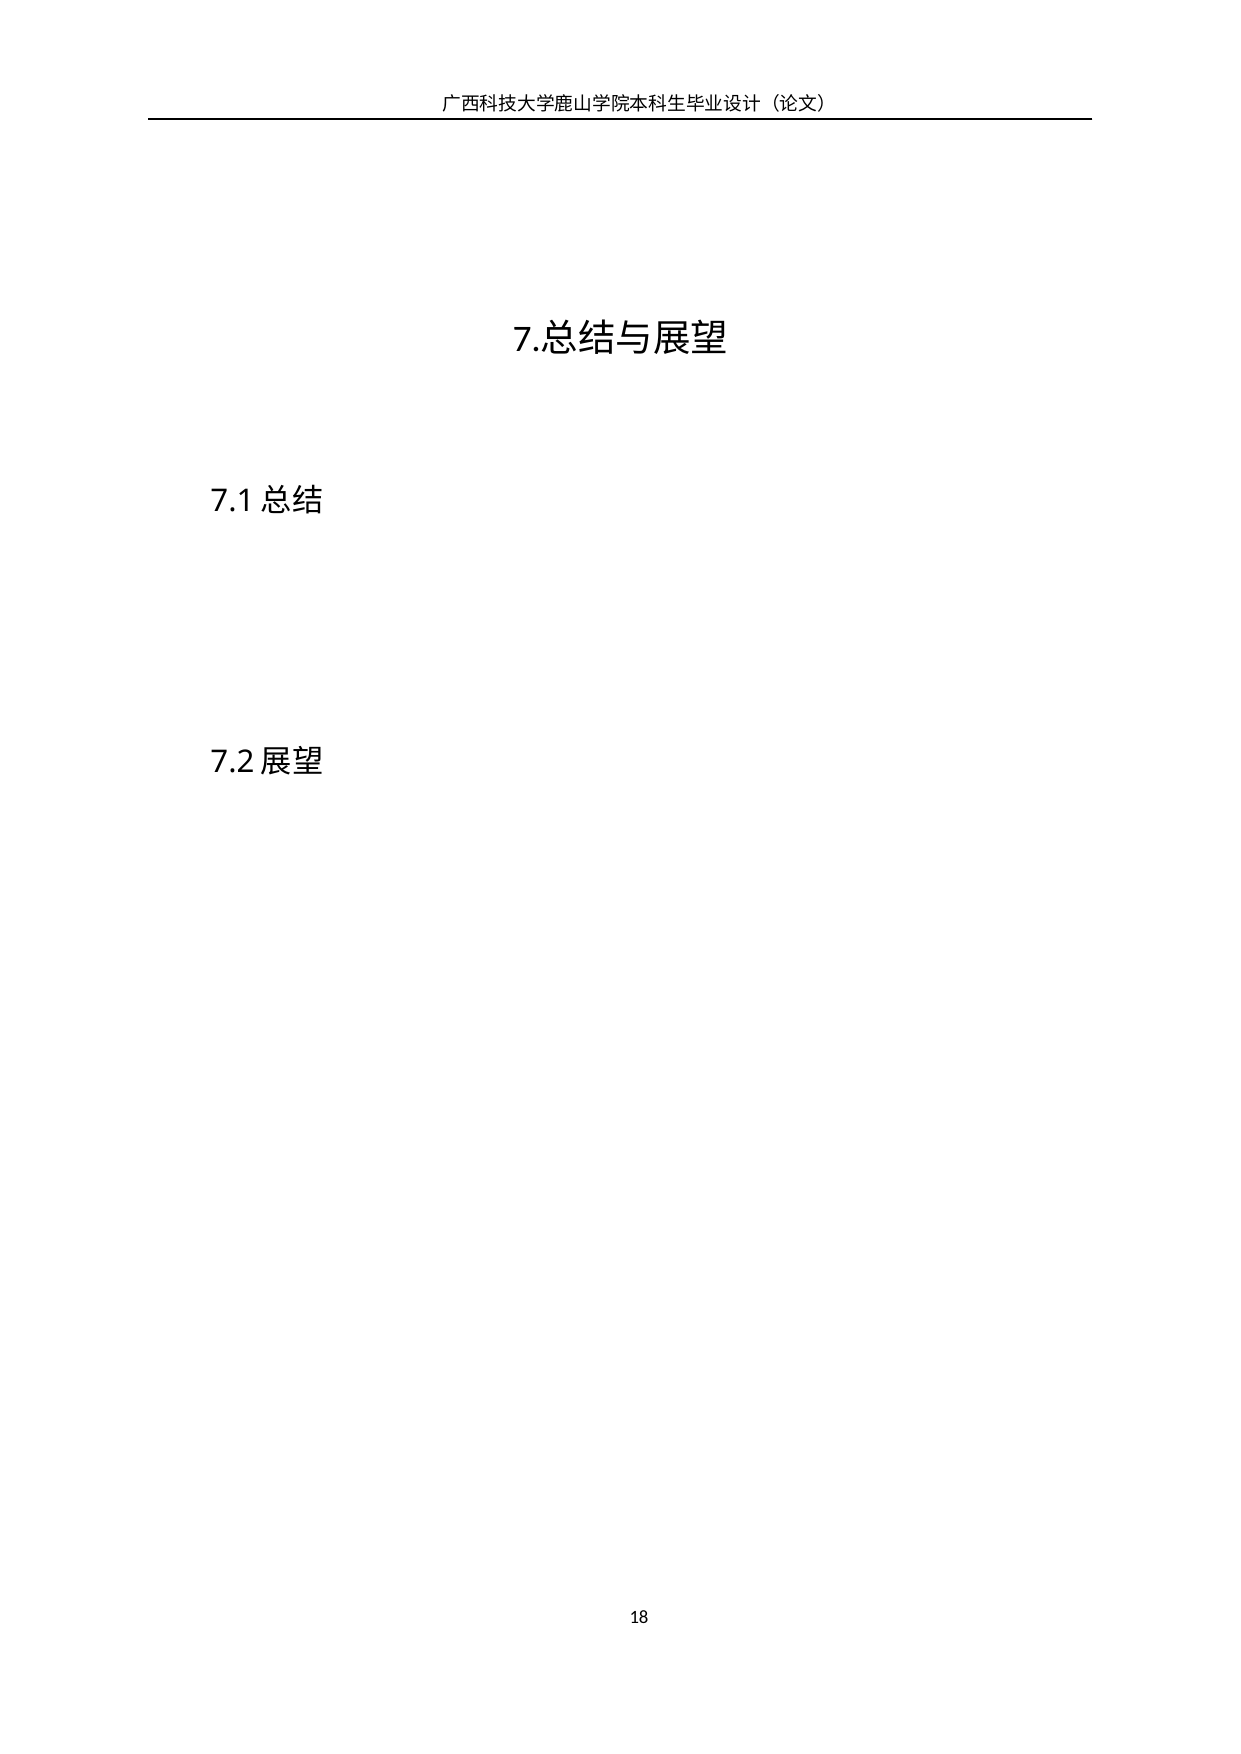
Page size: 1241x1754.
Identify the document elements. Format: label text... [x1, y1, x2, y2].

subtitle 7.总结与展望 [148, 308, 1092, 362]
text 7.1总结 [148, 476, 1092, 521]
text 7.2展望 [148, 736, 1092, 782]
